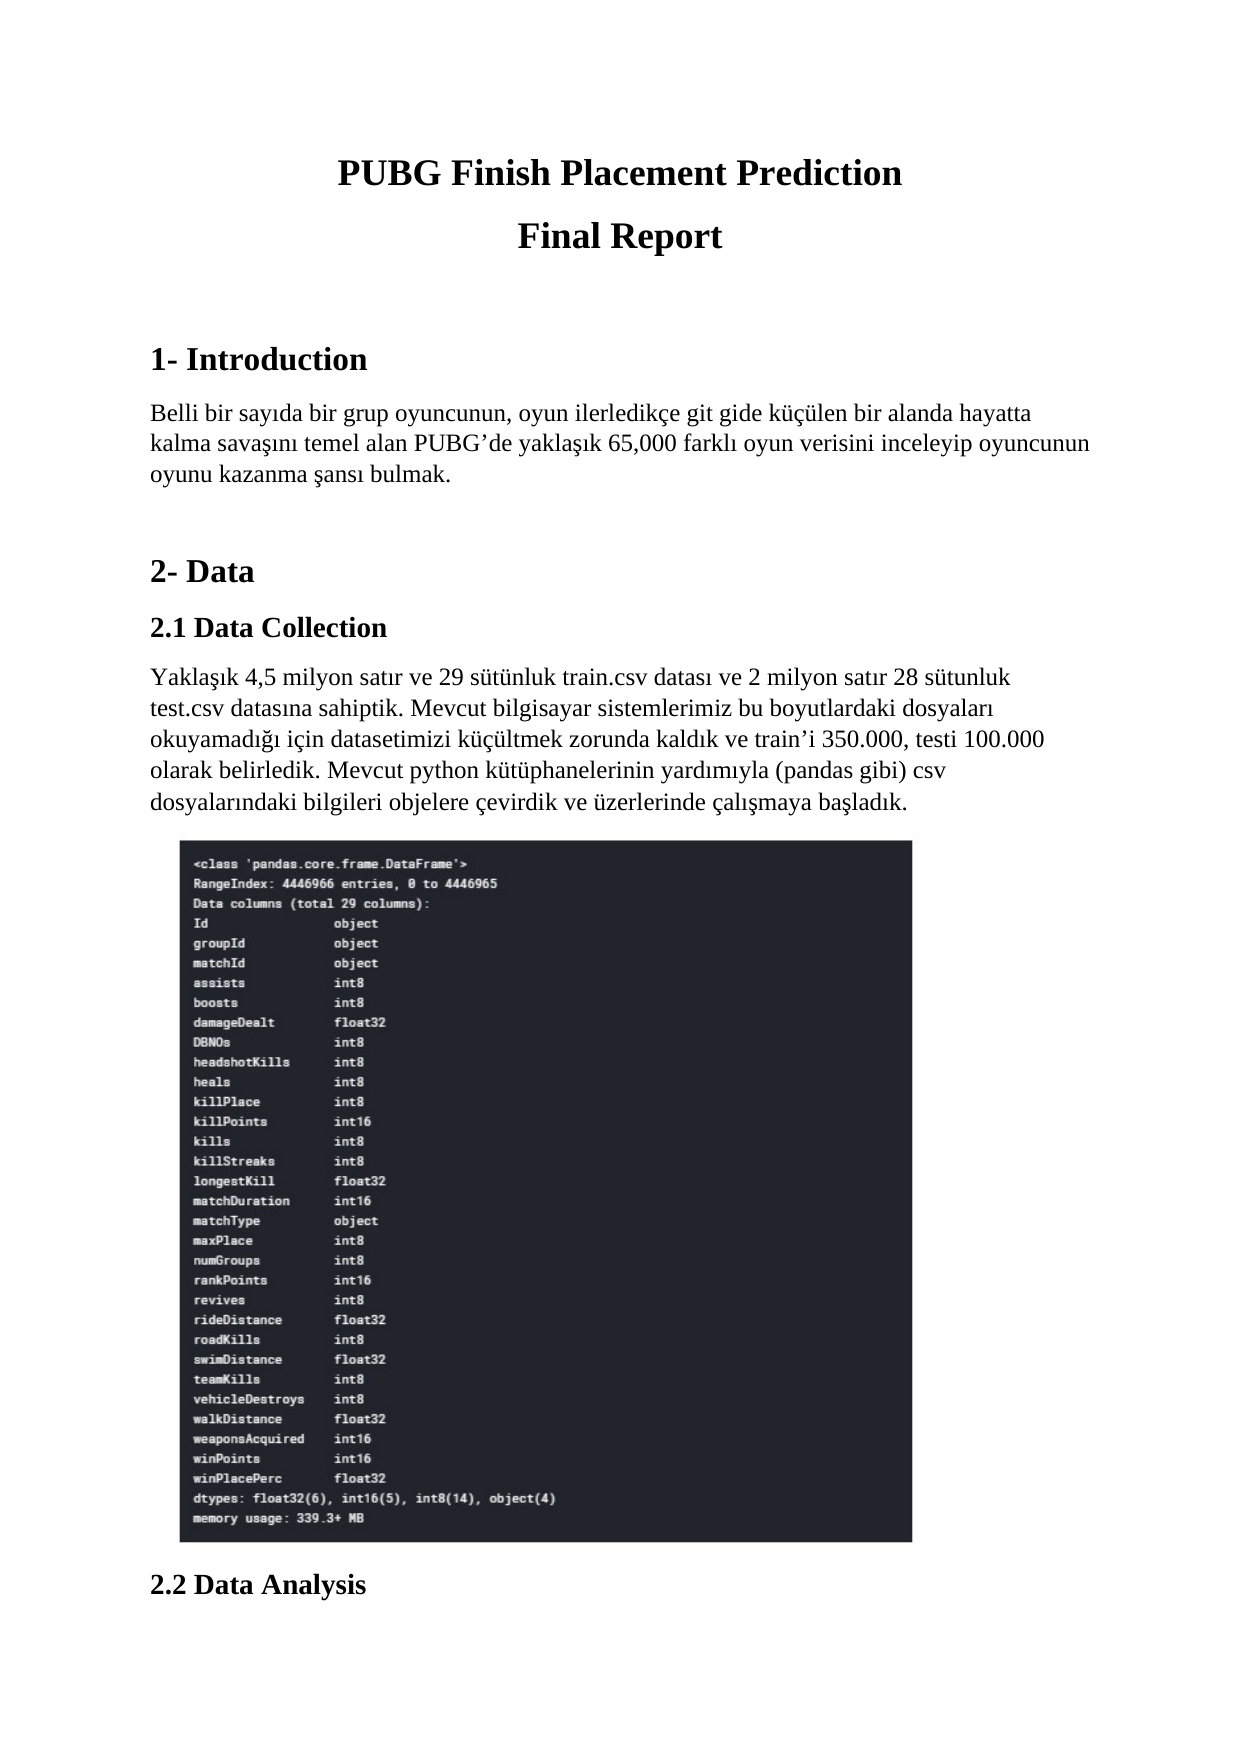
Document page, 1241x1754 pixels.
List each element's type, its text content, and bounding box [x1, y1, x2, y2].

text 2.1 Data Collection [150, 610, 1090, 643]
text 2.2 Data Analysis [150, 1567, 1090, 1601]
text 1- Introduction [150, 340, 1090, 378]
text 2- Data [150, 552, 1090, 590]
text Yaklaşık 4,5 milyon satır ve 29 sütünluk train.csv datası ve 2 milyon satır 28 sütunluk test.csv datasına sahiptik. Mevcut bilgisayar sistemlerimiz bu boyutlardaki dosyaları okuyamadığı için datasetimizi küçültmek zorunda kaldık ve train’i 350.000, testi 100.000 olarak belirledik. Mevcut python kütüphanelerinin yardımıyla (pandas gibi) csv dosyalarındaki bilgileri objelere çevirdik ve üzerlerinde çalışmaya başladık. [150, 662, 1090, 815]
text PUBG Finish Placement Prediction [150, 150, 1090, 193]
text Belli bir sayıda bir grup oyuncunun, oyun ilerledikçe git gide küçülen bir alanda hayatta kalma savaşını temel alan PUBG’de yaklaşık 65,000 farklı oyun verisini inceleyip oyuncunun oyunu kazanma şansı bulmak. [150, 398, 1090, 488]
text Final Report [150, 213, 1090, 256]
